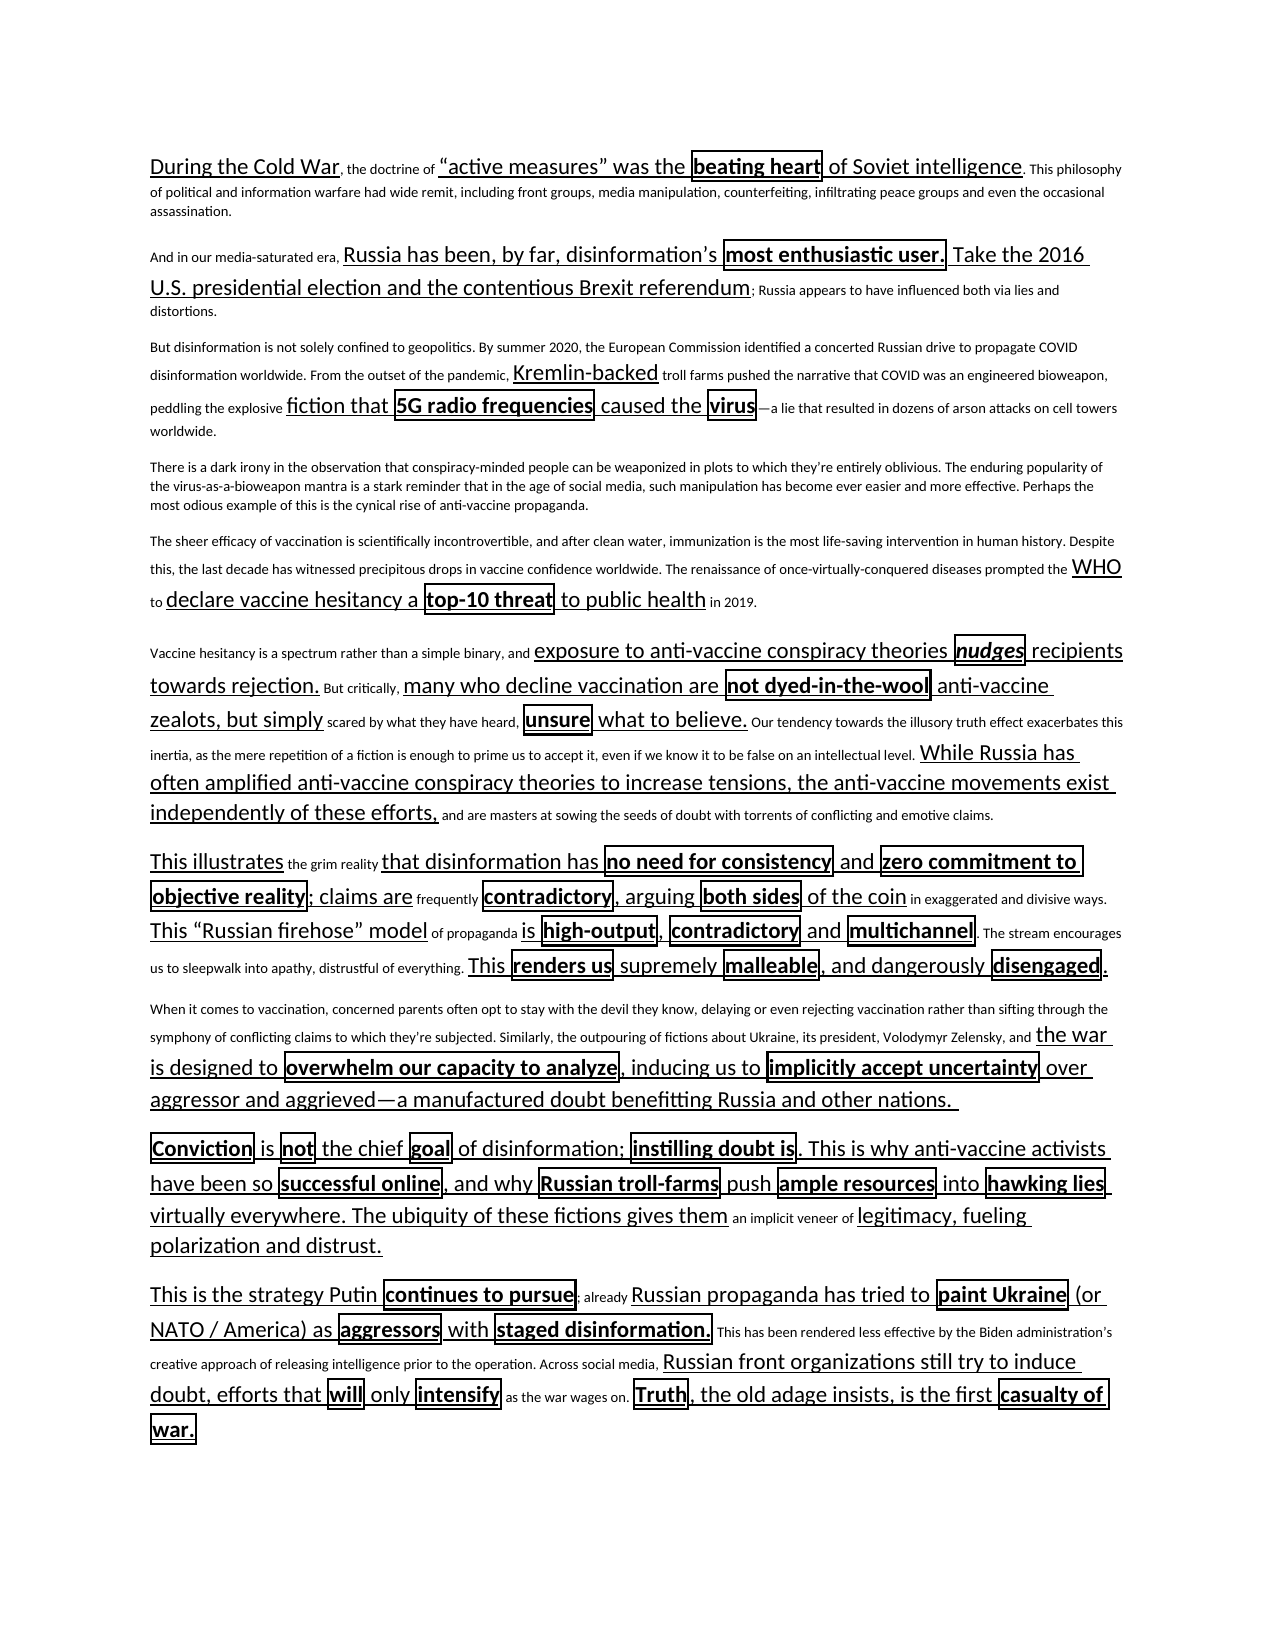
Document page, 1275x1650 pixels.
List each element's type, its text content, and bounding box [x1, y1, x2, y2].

text Vaccine hesitancy is a spectrum rather than a simple binary, and exposure to anti-vaccine conspiracy theories nudges recipients towards rejection. But critically, many who decline vaccination are not dyed-in-the-wool anti-vaccine zealots, but simply scared by what they have heard, unsure what to believe. Our tendency towards the illusory truth effect exacerbates this inertia, as the mere repetition of a fiction is enough to prime us to accept it, even if we know it to be false on an intellectual level. While Russia has often amplified anti-vaccine conspiracy theories to increase tensions, the anti-vaccine movements exist independently of these efforts, and are masters at sowing the seeds of doubt with torrents of conflicting and emotive claims. [150, 634, 1125, 826]
text There is a dark irony in the observation that conspiracy-minded people can be weaponized in plots to which they’re entirely oblivious. The enduring popularity of the virus-as-a-bioweapon mantra is a stark reminder that in the age of social media, such manipulation has become ever easier and more effective. Perhaps the most odious example of this is the cynical rise of anti-vaccine propaganda. [150, 458, 1125, 514]
text This is the strategy Putin continues to pursue; already Russian propaganda has tried to paint Ukraine (or NATO / America) as aggressors with staged disinformation. This has been rendered less effective by the Biden administration’s creative approach of releasing intelligence prior to the operation. Across social media, Russian front organizations still try to induce doubt, efforts that will only intensify as the war wages on. Truth, the old adage insists, is the first casualty of war. [150, 1278, 1125, 1445]
text This illustrates the grim reality that disinformation has no need for consistency and zero commitment to objective reality; claims are frequently contradictory, arguing both sides of the coin in exaggerated and divisive ways. This “Russian firehose” model of propaganda is high-output, contradictory and multichannel. The stream encourages us to sleepwalk into apathy, distrustful of everything. This renders us supremely malleable, and dangerously disengaged. [150, 845, 1125, 981]
text Conviction is not the chief goal of disinformation; instilling doubt is. This is why anti-vaccine activists have been so successful online, and why Russian troll-farms push ample resources into hawking lies virtually everywhere. The ubiquity of these fictions gives them an implicit veneer of legitimacy, fueling polarization and distrust. [150, 1132, 1125, 1259]
text But disinformation is not solely confined to geopolitics. By summer 2020, the European Commission identified a concerted Russian drive to propagate COVID disinformation worldwide. From the outset of the pandemic, Kremlin-backed troll farms pushed the narrative that COVID was an engineered bioweapon, peddling the explosive fiction that 5G radio frequencies caused the virus—a lie that resulted in dozens of arson attacks on cell towers worldwide. [150, 338, 1125, 440]
text During the Cold War, the doctrine of “active measures” was the beating heart of Soviet intelligence. This philosophy of political and information warfare had wide remit, including front groups, media manipulation, counterfeiting, infiltrating peace groups and even the occasional assassination. [150, 150, 1125, 221]
text When it comes to vaccination, concerned parents often opt to stay with the devil they know, delaying or even rejecting vaccination rather than sifting through the symphony of conflicting claims to which they’re subjected. Similarly, the outpouring of fictions about Ukraine, its president, Volodymyr Zelensky, and the war is designed to overwhelm our capacity to analyze, inducing us to implicitly accept uncertainty over aggressor and aggrieved—a manufactured doubt benefitting Russia and other nations. [150, 1001, 1125, 1113]
text And in our media-saturated era, Russia has been, by far, disinformation’s most enthusiastic user. Take the 2016 U.S. presidential election and the contentious Brexit referendum; Russia appears to have influenced both via lies and distortions. [150, 238, 1125, 320]
text The sheer efficacy of vaccination is scientifically incontrovertible, and after clean water, immunization is the most life-saving intervention in human history. Despite this, the last decade has witnessed precipitous drops in vaccine confidence worldwide. The renaissance of once-virtually-conquered diseases prompted the WHO to declare vaccine hesitancy a top-10 threat to public health in 2019. [150, 532, 1125, 615]
